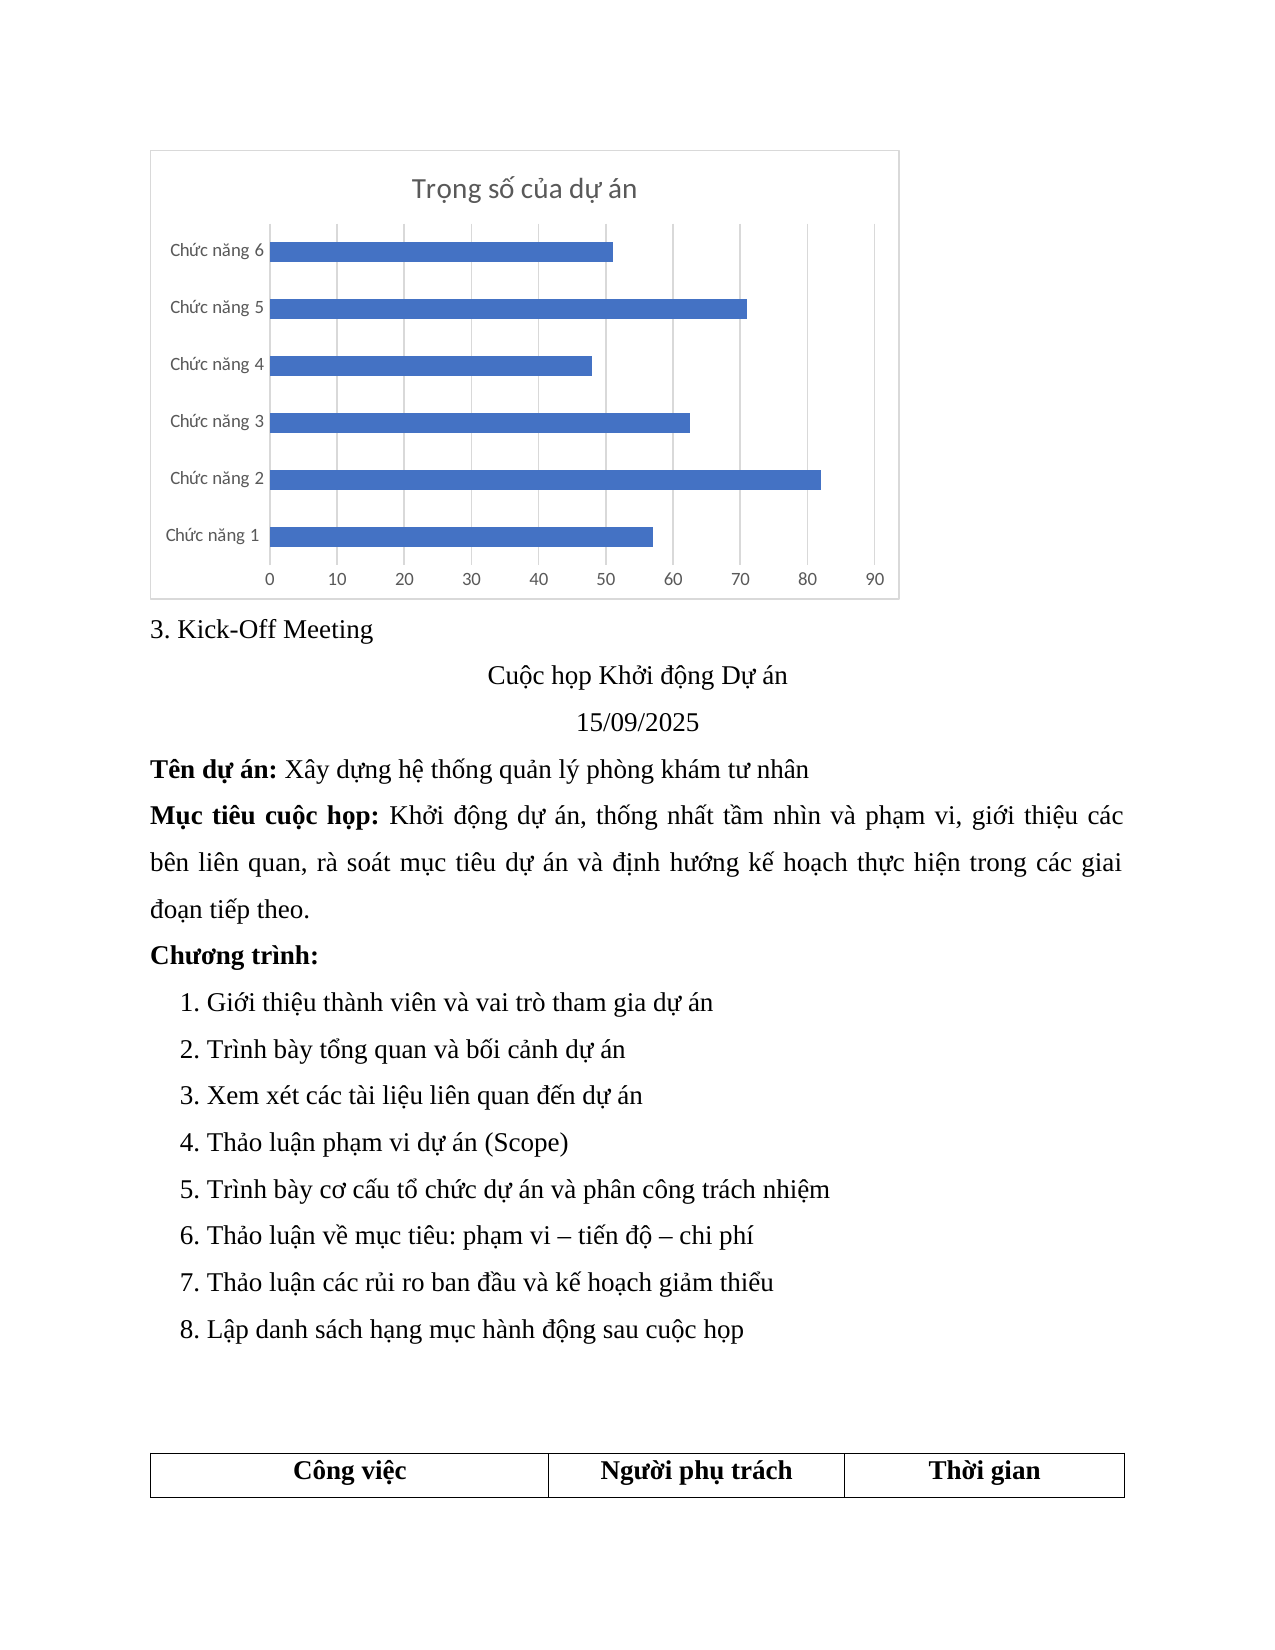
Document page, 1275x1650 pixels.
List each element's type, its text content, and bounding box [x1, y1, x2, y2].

table_header Người phụ trách [549, 1454, 844, 1497]
text 3. Kick-Off Meeting [150, 613, 1125, 644]
text Mục tiêu cuộc họp: Khởi động dự án, thống nhất tầm nhìn và phạm vi, giới thiệu các bên liên quan, rà soát mục tiêu dự án và định hướng kế hoạch thực hiện trong các giai đoạn tiếp theo. [150, 799, 1125, 924]
text 8. Lập danh sách hạng mục hành động sau cuộc họp [150, 1313, 1125, 1344]
text 4. Thảo luận phạm vi dự án (Scope) [150, 1126, 1125, 1157]
text 7. Thảo luận các rủi ro ban đầu và kế hoạch giảm thiểu [150, 1266, 1125, 1297]
text 3. Xem xét các tài liệu liên quan đến dự án [150, 1079, 1125, 1111]
text Cuộc họp Khởi động Dự án [150, 659, 1125, 691]
text 1. Giới thiệu thành viên và vai trò tham gia dự án [150, 986, 1125, 1017]
text 5. Trình bày cơ cấu tổ chức dự án và phân công trách nhiệm [150, 1173, 1125, 1204]
text 6. Thảo luận về mục tiêu: phạm vi – tiến độ – chi phí [150, 1219, 1125, 1251]
table_header Thời gian [845, 1454, 1124, 1497]
text Tên dự án: Xây dựng hệ thống quản lý phòng khám tư nhân [150, 753, 1125, 784]
table_header Công việc [151, 1454, 548, 1497]
text 2. Trình bày tổng quan và bối cảnh dự án [150, 1033, 1125, 1064]
text 15/09/2025 [150, 706, 1125, 737]
text Chương trình: [150, 939, 1125, 971]
